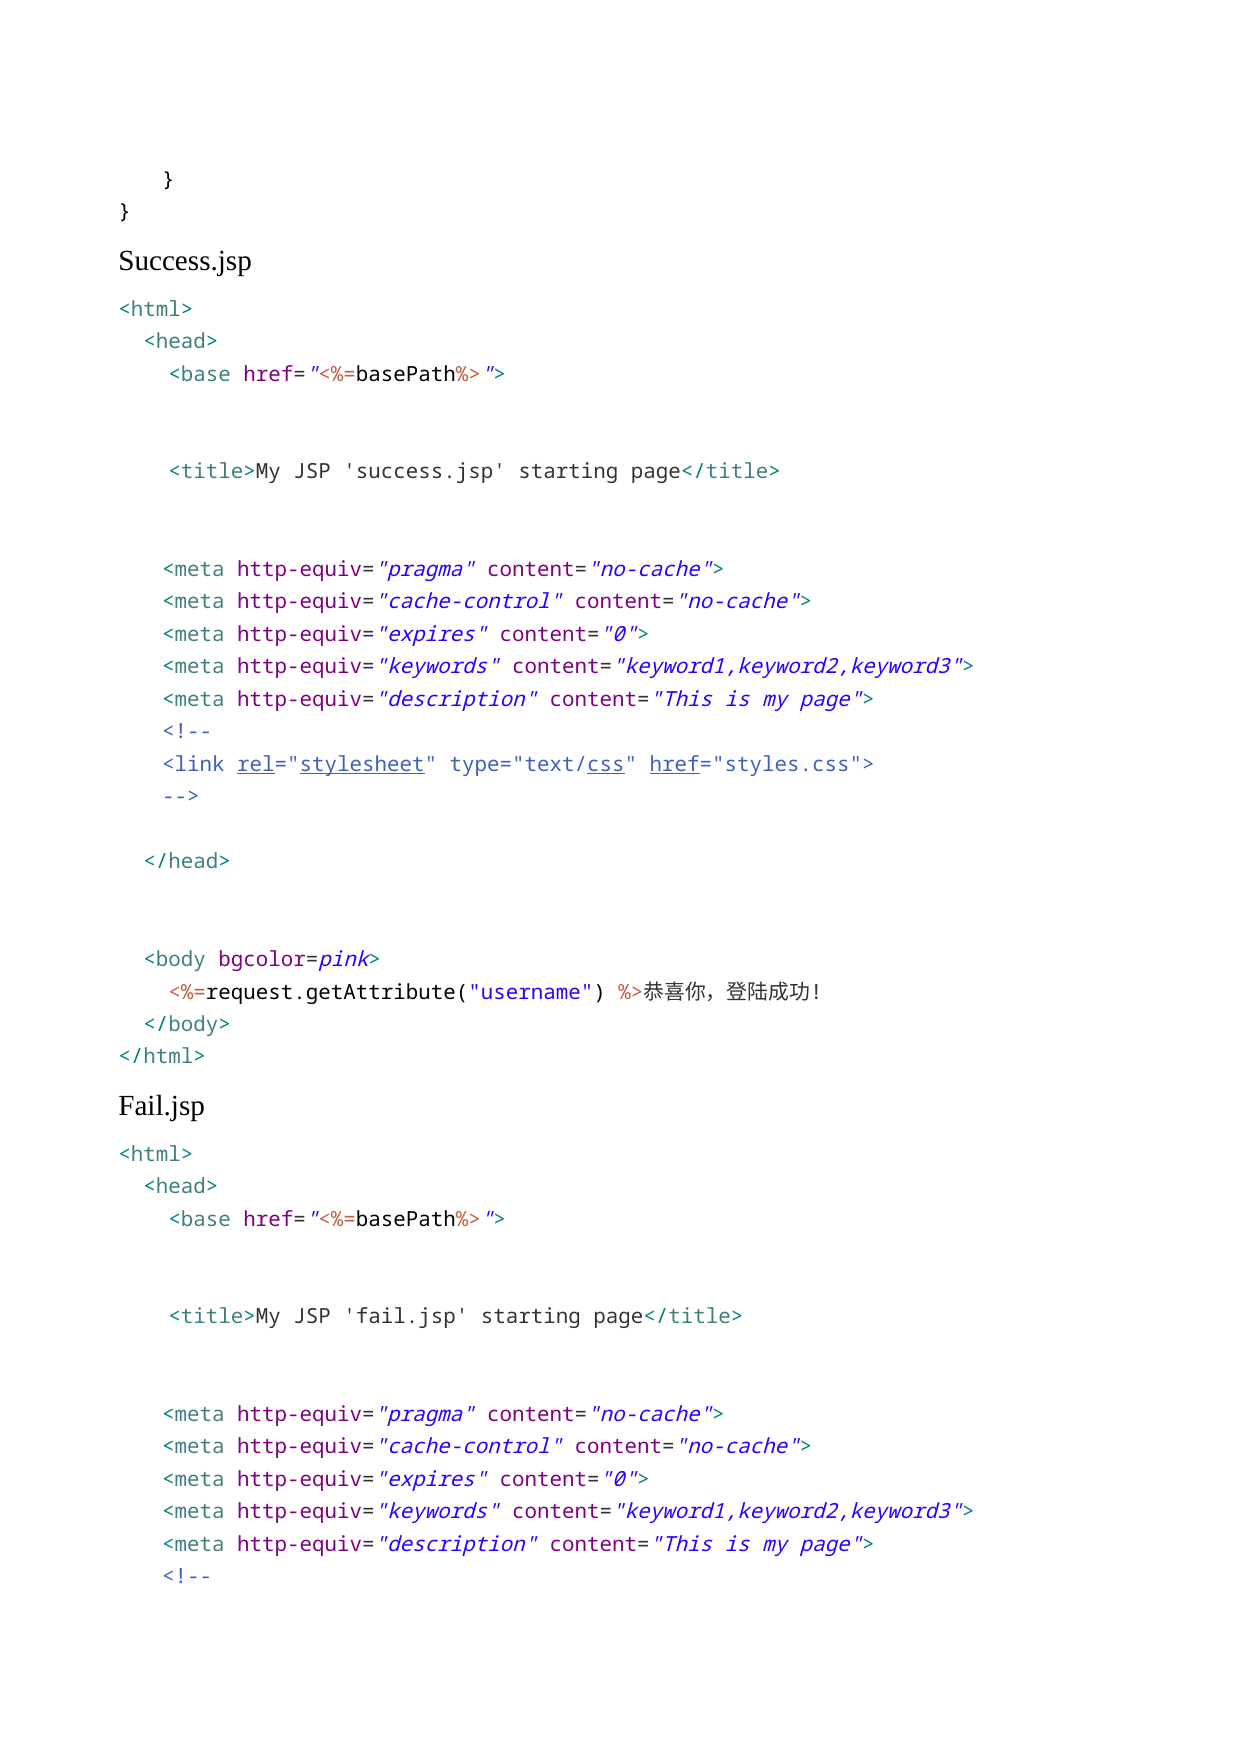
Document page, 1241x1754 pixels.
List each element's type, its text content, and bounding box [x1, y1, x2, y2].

text <meta http-equiv="cache-control" content="no-cache"> [118, 1429, 1093, 1462]
text <html> [118, 1137, 1093, 1169]
text <head> [118, 324, 1093, 357]
text <meta http-equiv="expires" content="0"> [118, 1462, 1093, 1494]
text <!-- [118, 1559, 1093, 1592]
text </html> [118, 1039, 1093, 1072]
text <meta http-equiv="pragma" content="no-cache"> [118, 1397, 1093, 1429]
text <base href="<%=basePath%>"> [118, 357, 1093, 389]
text --> [118, 779, 1093, 812]
text <title>My JSP 'fail.jsp' starting page</title> [118, 1299, 1093, 1332]
text <link rel="stylesheet" type="text/css" href="styles.css"> [118, 747, 1093, 779]
text <head> [118, 1169, 1093, 1202]
text Success.jsp [118, 227, 1093, 292]
text <meta http-equiv="keywords" content="keyword1,keyword2,keyword3"> [118, 649, 1093, 682]
text <html> [118, 292, 1093, 324]
text } [118, 162, 1093, 194]
text <meta http-equiv="expires" content="0"> [118, 617, 1093, 649]
text <meta http-equiv="cache-control" content="no-cache"> [118, 584, 1093, 617]
text <meta http-equiv="description" content="This is my page"> [118, 682, 1093, 714]
text <meta http-equiv="pragma" content="no-cache"> [118, 552, 1093, 584]
text </body> [118, 1007, 1093, 1039]
text <title>My JSP 'success.jsp' starting page</title> [118, 454, 1093, 487]
text <meta http-equiv="description" content="This is my page"> [118, 1527, 1093, 1559]
text <%=request.getAttribute("username") %>恭喜你，登陆成功! [118, 974, 1093, 1007]
text <base href="<%=basePath%>"> [118, 1202, 1093, 1234]
text } [118, 194, 1093, 227]
text <meta http-equiv="keywords" content="keyword1,keyword2,keyword3"> [118, 1494, 1093, 1527]
text Fail.jsp [118, 1072, 1093, 1137]
text </head> [118, 844, 1093, 877]
text <!-- [118, 714, 1093, 747]
text <body bgcolor=pink> [118, 942, 1093, 974]
